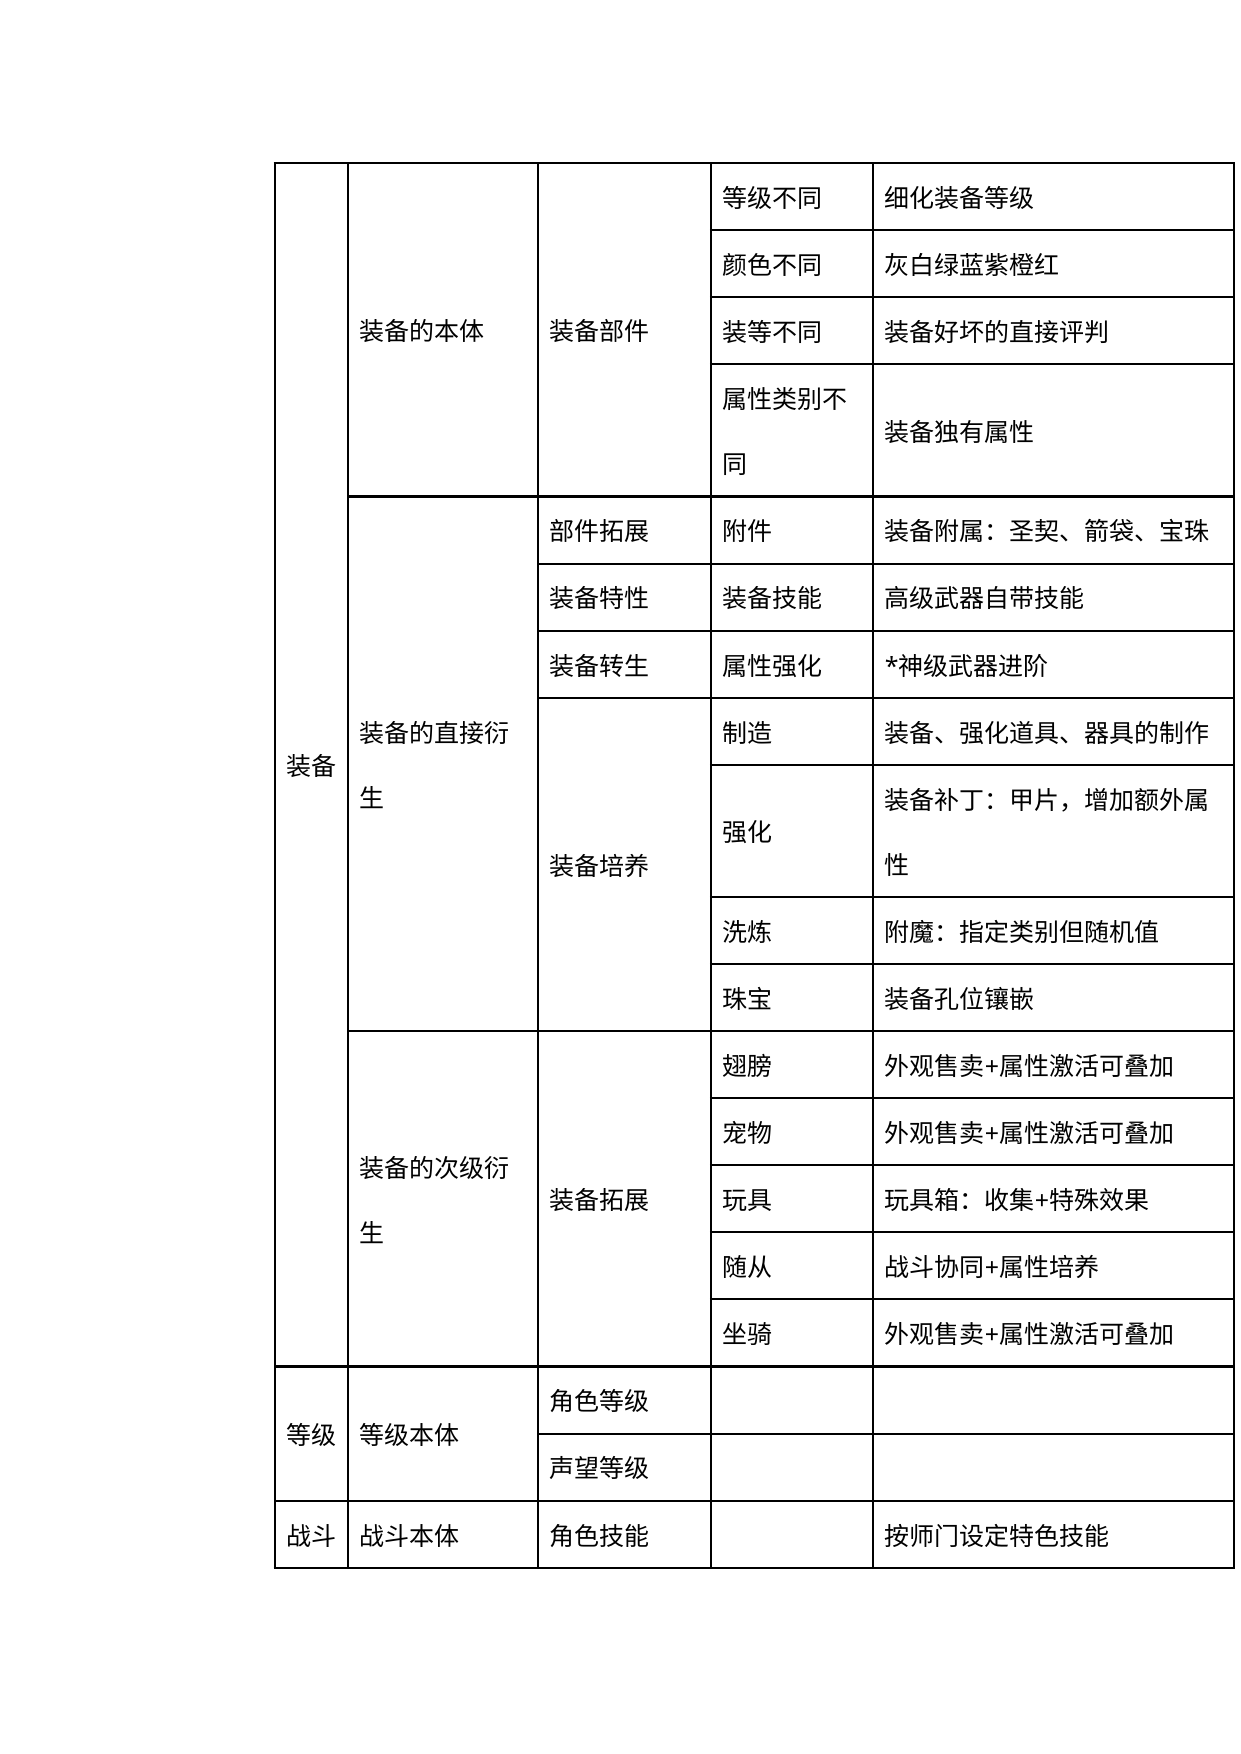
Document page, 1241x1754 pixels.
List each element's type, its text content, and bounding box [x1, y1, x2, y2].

table_cell *神级武器进阶 [874, 632, 1233, 697]
table_cell 装备拓展 [539, 1032, 710, 1365]
table_cell 战斗协同+属性培养 [874, 1233, 1233, 1298]
table_cell 属性强化 [712, 632, 872, 697]
table_cell 附件 [712, 498, 872, 562]
table_cell 珠宝 [712, 965, 872, 1030]
table_cell 坐骑 [712, 1300, 872, 1365]
table_cell [874, 1368, 1233, 1432]
table_cell 外观售卖+属性激活可叠加 [874, 1300, 1233, 1365]
table_cell 宠物 [712, 1099, 872, 1164]
table_cell 装备补丁：甲片，增加额外属性 [874, 766, 1233, 896]
table_cell 洗炼 [712, 898, 872, 963]
table_cell 等级 [276, 1368, 347, 1499]
table_cell [712, 1502, 872, 1567]
table_cell 装备附属：圣契、箭袋、宝珠 [874, 498, 1233, 562]
table_cell 属性类别不同 [712, 365, 872, 495]
table_cell 装备特性 [539, 565, 710, 629]
table_cell 玩具箱：收集+特殊效果 [874, 1166, 1233, 1231]
table_cell 颜色不同 [712, 231, 872, 296]
table_cell 装备的次级衍生 [349, 1032, 537, 1365]
table_cell 装备好坏的直接评判 [874, 298, 1233, 363]
table_cell [874, 1435, 1233, 1499]
table_cell 装备培养 [539, 699, 710, 1030]
table_cell 装备 [276, 164, 347, 1365]
table_cell 附魔：指定类别但随机值 [874, 898, 1233, 963]
table_cell 随从 [712, 1233, 872, 1298]
table_cell 等级本体 [349, 1368, 537, 1499]
table_cell 强化 [712, 766, 872, 896]
table_cell 装备孔位镶嵌 [874, 965, 1233, 1030]
table_cell [712, 1435, 872, 1499]
table_cell [712, 1368, 872, 1432]
table_cell 外观售卖+属性激活可叠加 [874, 1032, 1233, 1097]
table_cell 部件拓展 [539, 498, 710, 562]
table_cell 高级武器自带技能 [874, 565, 1233, 629]
table_cell 装等不同 [712, 298, 872, 363]
table_cell 等级不同 [712, 164, 872, 229]
table_cell 战斗本体 [349, 1502, 537, 1567]
table_cell 声望等级 [539, 1435, 710, 1499]
table_cell 装备部件 [539, 164, 710, 495]
table_cell 装备技能 [712, 565, 872, 629]
table_cell 玩具 [712, 1166, 872, 1231]
table_cell 细化装备等级 [874, 164, 1233, 229]
table_cell 角色等级 [539, 1368, 710, 1432]
table_cell 装备转生 [539, 632, 710, 697]
table_cell 翅膀 [712, 1032, 872, 1097]
table_cell 装备的本体 [349, 164, 537, 495]
table_cell 按师门设定特色技能 [874, 1502, 1233, 1567]
table_cell 灰白绿蓝紫橙红 [874, 231, 1233, 296]
table_cell 角色技能 [539, 1502, 710, 1567]
table_cell 装备、强化道具、器具的制作 [874, 699, 1233, 764]
table_cell 制造 [712, 699, 872, 764]
table_cell 外观售卖+属性激活可叠加 [874, 1099, 1233, 1164]
table_cell 战斗 [276, 1502, 347, 1567]
table_cell 装备的直接衍生 [349, 498, 537, 1030]
table_cell 装备独有属性 [874, 365, 1233, 495]
